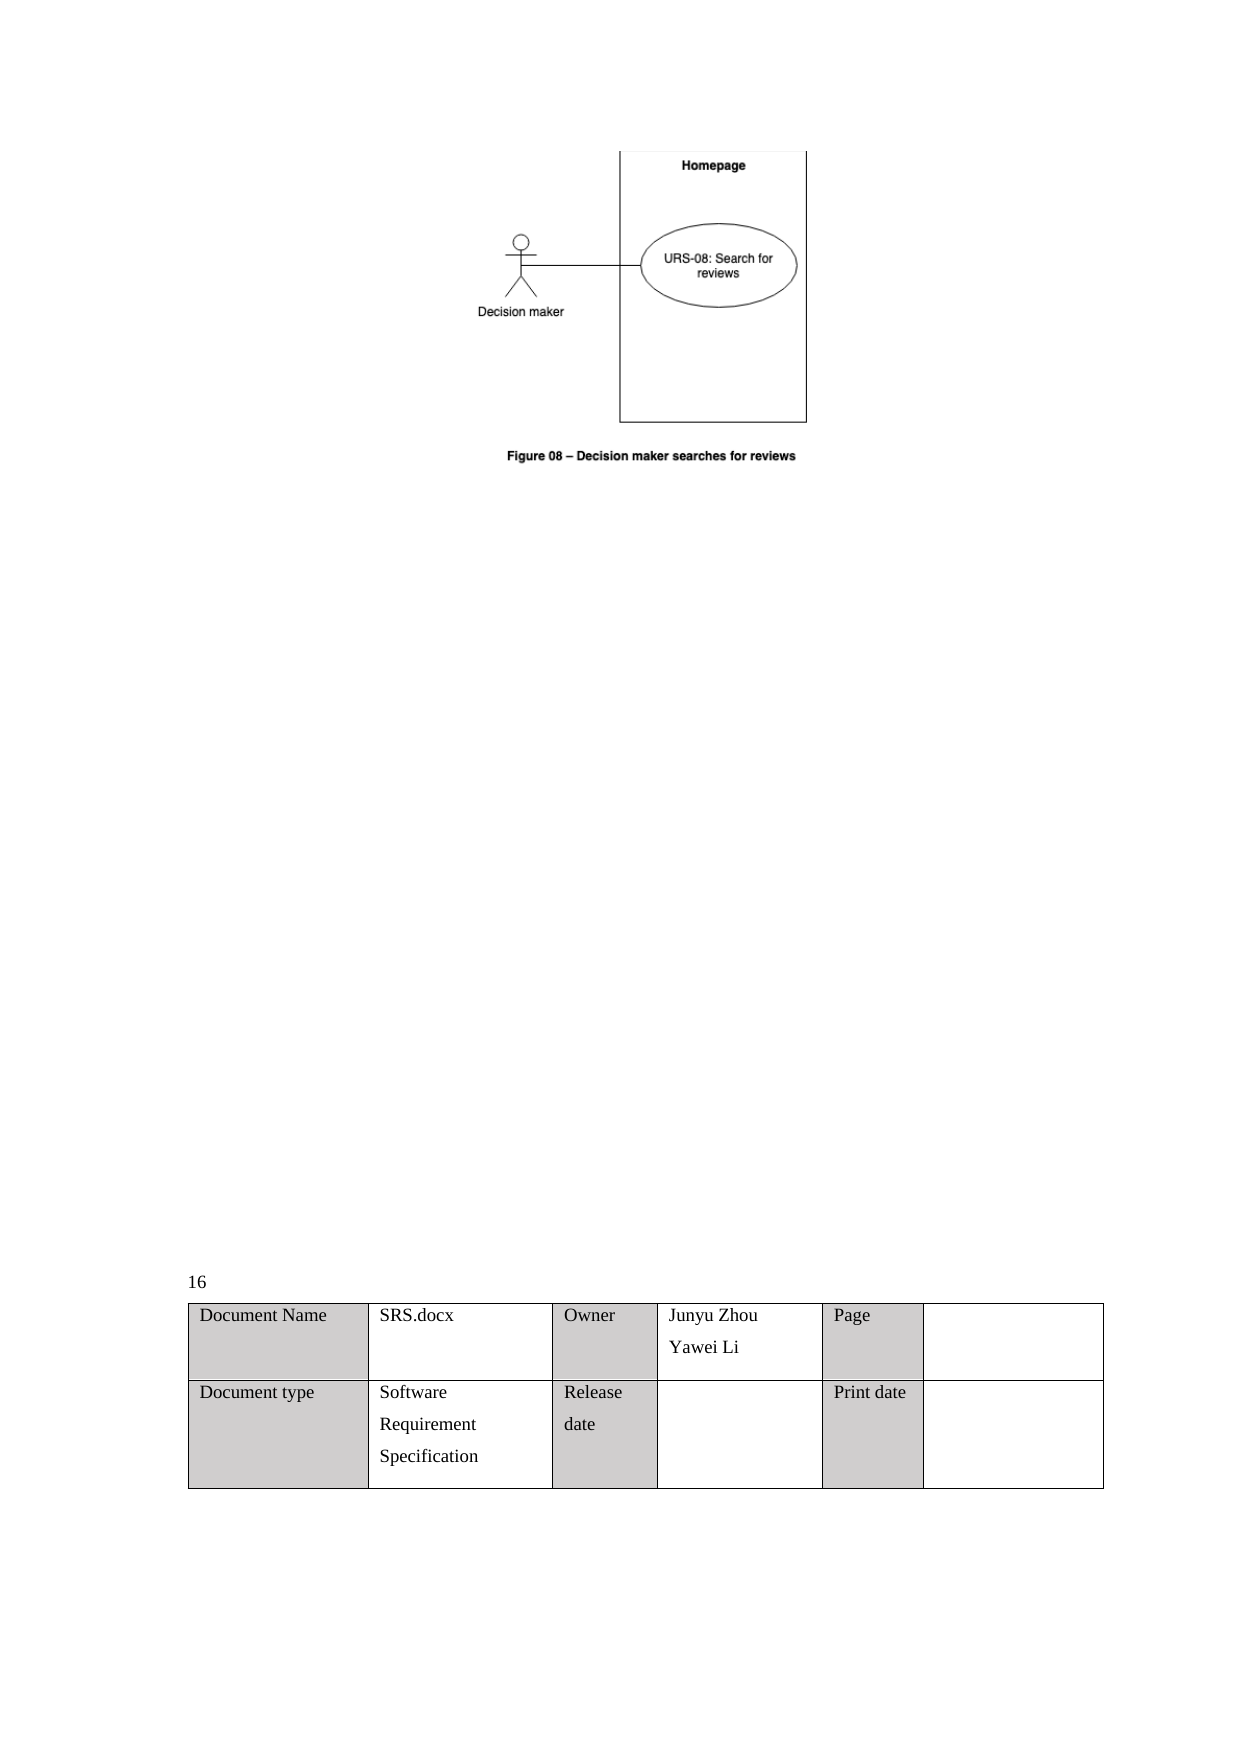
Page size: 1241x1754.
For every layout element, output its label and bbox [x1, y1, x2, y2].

picture [432, 151, 808, 476]
